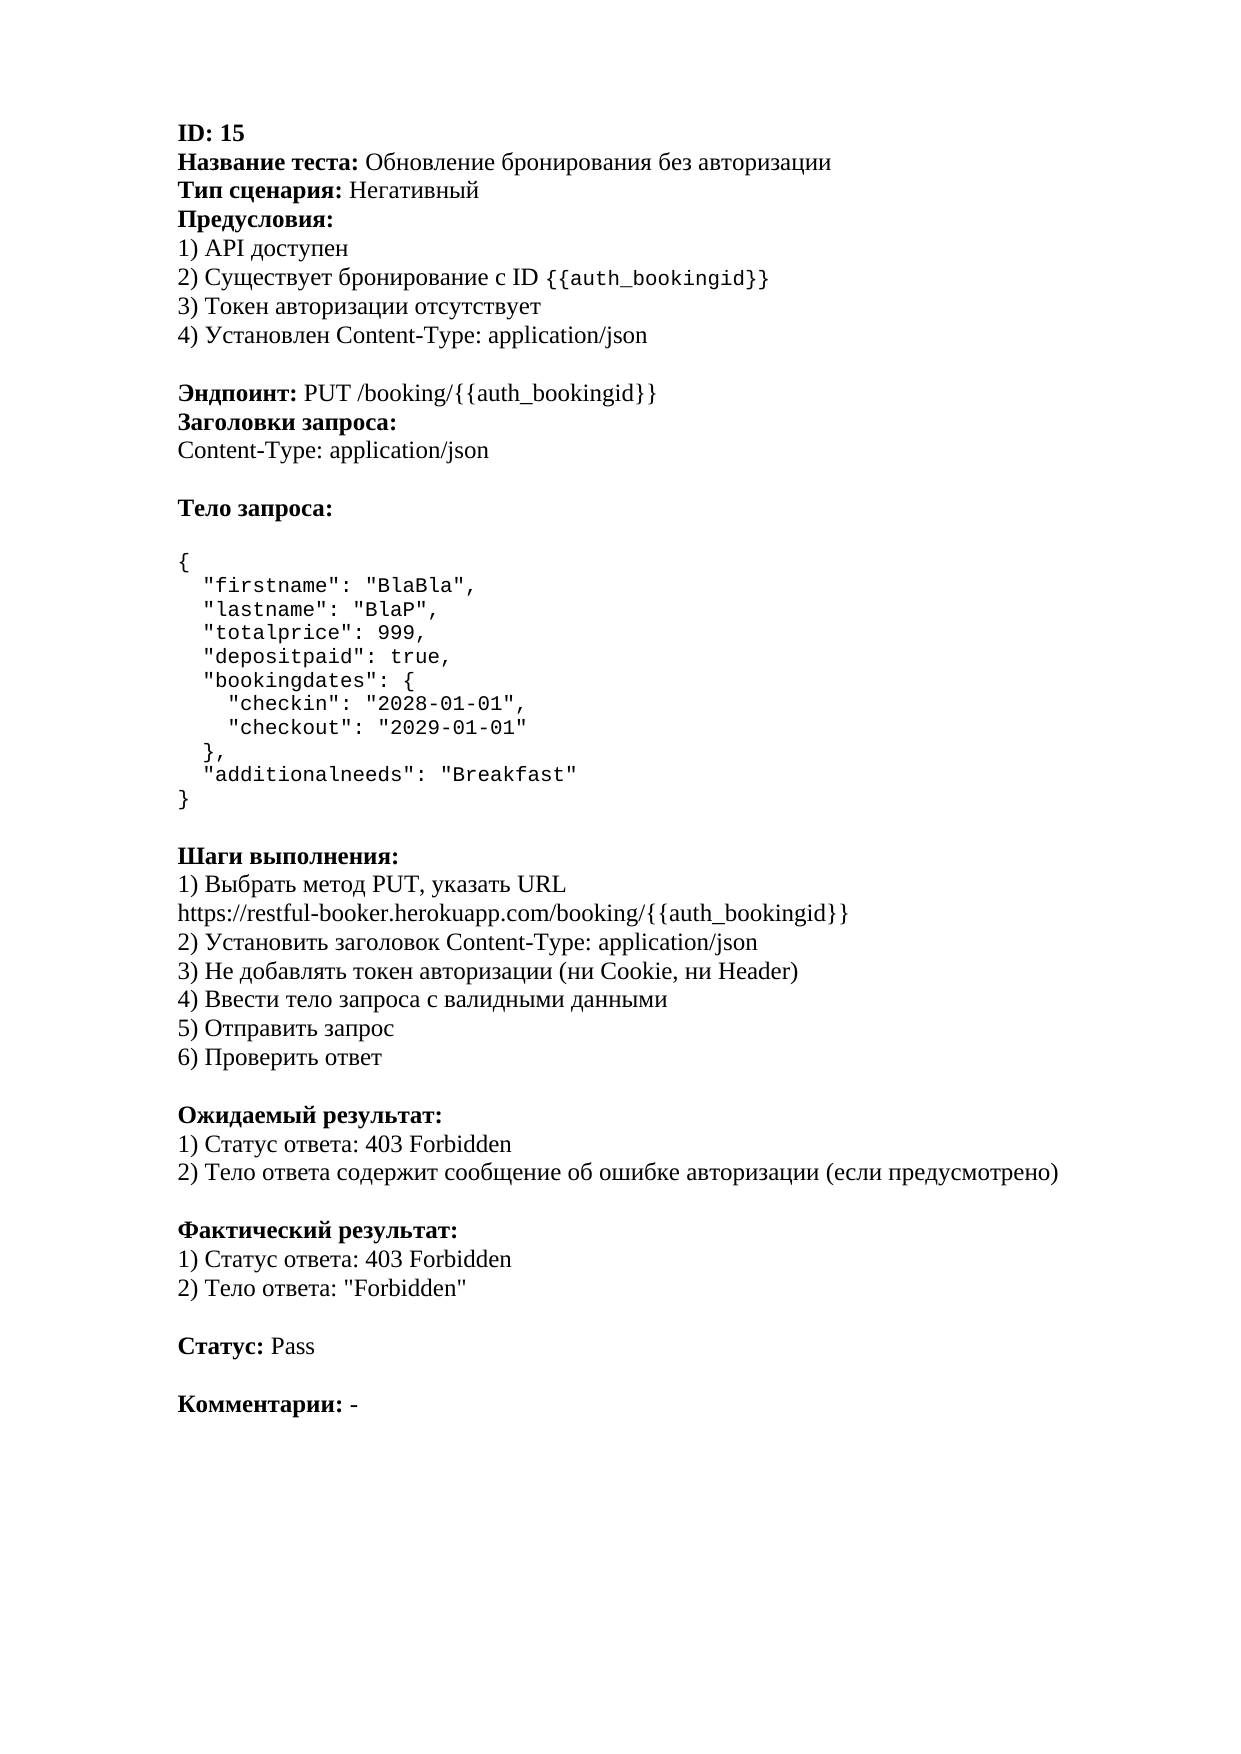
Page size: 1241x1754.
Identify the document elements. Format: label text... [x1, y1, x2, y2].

text Статус: Pass [177, 1331, 1152, 1359]
text "checkin": "2028-01-01", [177, 693, 1152, 717]
text } [177, 788, 1152, 812]
text Тело запроса: [177, 493, 1152, 522]
text "bookingdates": { [177, 670, 1152, 693]
text "additionalneeds": "Breakfast" [177, 764, 1152, 788]
text Ожидаемый результат: 1) Статус ответа: 403 Forbidden 2) Тело ответа содержит сообщение об ошибке авторизации (если предусмотрено) [177, 1100, 1152, 1186]
text Фактический результат: 1) Статус ответа: 403 Forbidden 2) Тело ответа: "Forbidden" [177, 1215, 1152, 1302]
text "totalprice": 999, [177, 622, 1152, 646]
text { [177, 551, 1152, 575]
text "lastname": "BlaP", [177, 599, 1152, 622]
text Комментарии: - [177, 1389, 1152, 1417]
text }, [177, 741, 1152, 764]
text ID: 15 Название теста: Обновление бронирования без авторизации Тип сценария: Негативный Предусловия: 1) API доступен 2) Существует бронирование с ID {{auth_bookingid}} 3) Токен авторизации отсутствует 4) Установлен Content-Type: application/json [177, 118, 1152, 349]
text "depositpaid": true, [177, 646, 1152, 670]
text Шаги выполнения: 1) Выбрать метод PUT, указать URL https://restful-booker.herokuapp.com/booking/{{auth_bookingid}} 2) Установить заголовок Content-Type: application/json 3) Не добавлять токен авторизации (ни Cookie, ни Header) 4) Ввести тело запроса с валидными данными 5) Отправить запрос 6) Проверить ответ [177, 841, 1152, 1071]
text Эндпоинт: PUT /booking/{{auth_bookingid}} Заголовки запроса: Content-Type: application/json [177, 378, 1152, 464]
text "checkout": "2029-01-01" [177, 717, 1152, 741]
text "firstname": "BlaBla", [177, 575, 1152, 599]
